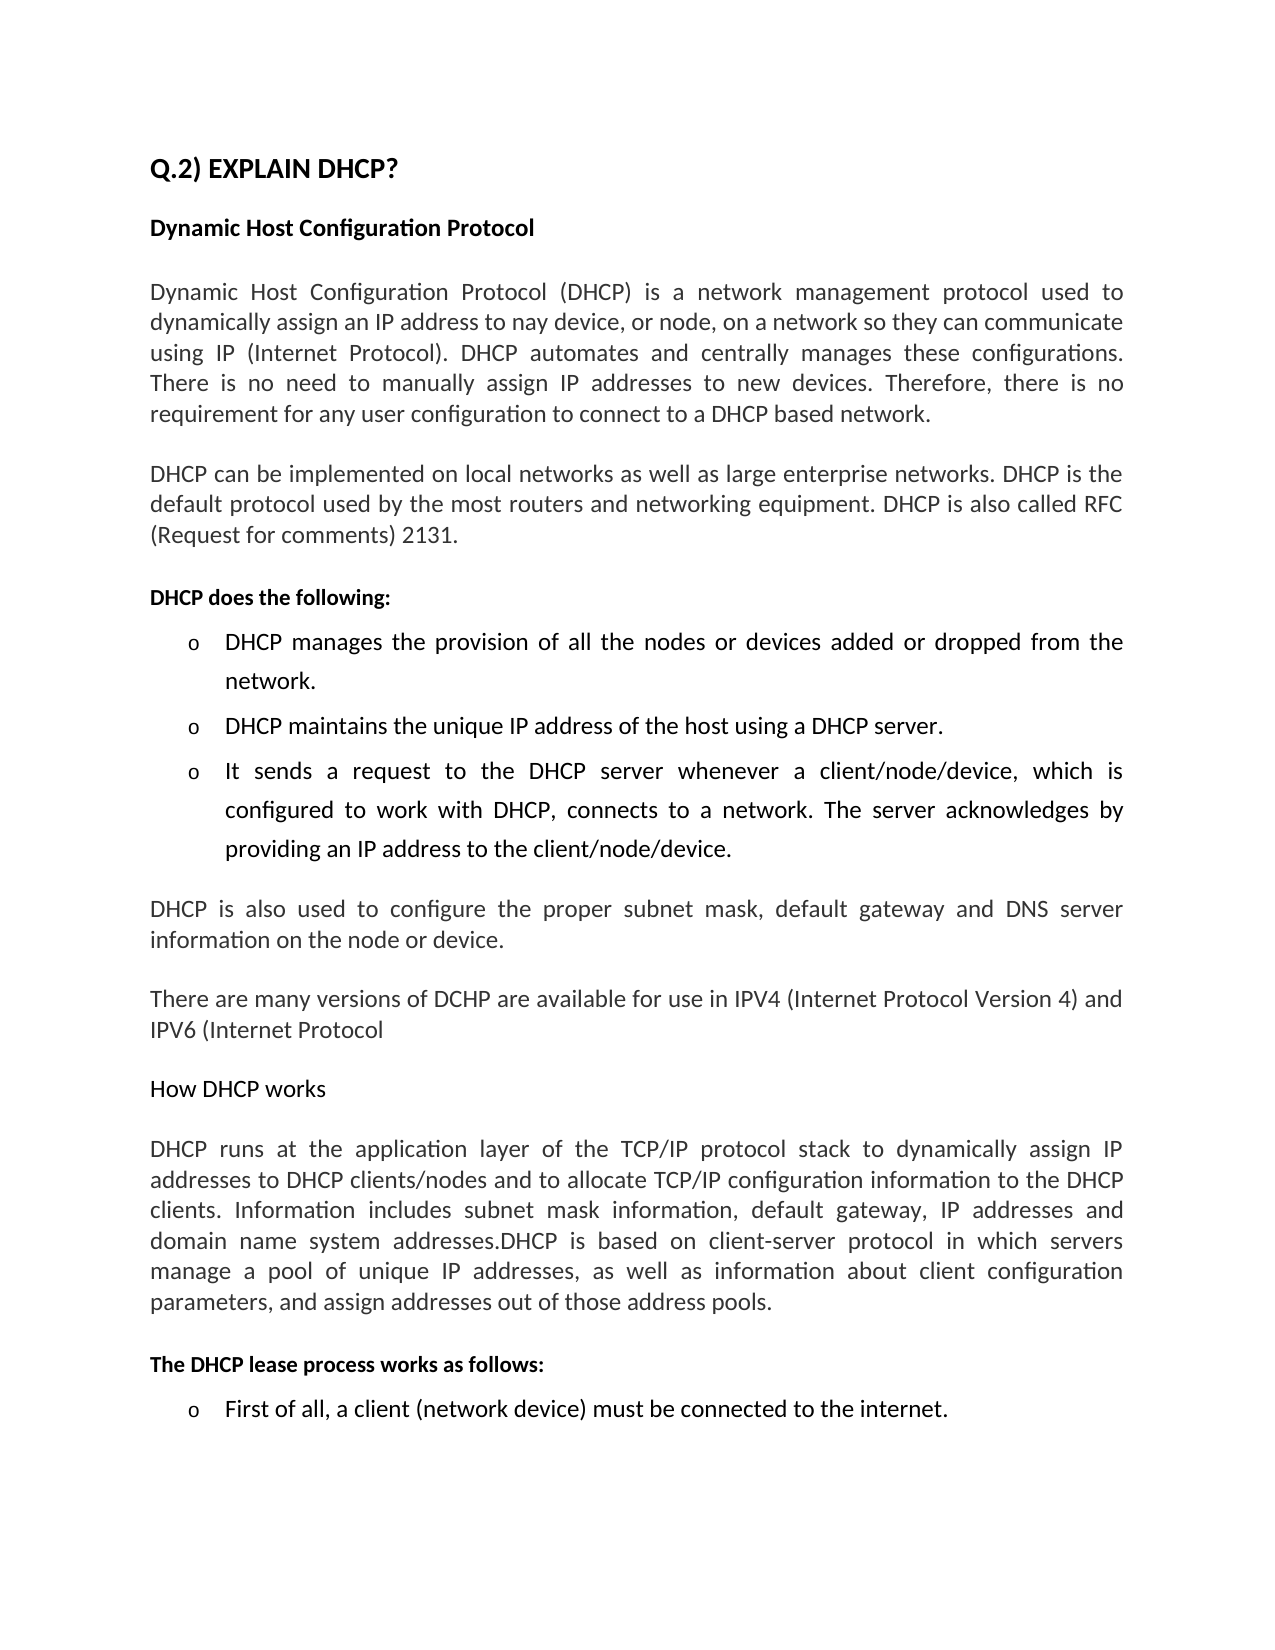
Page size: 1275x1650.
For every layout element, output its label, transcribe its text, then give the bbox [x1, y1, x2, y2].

list First of all, a client (network device) must be connected to the internet. [187, 1384, 1125, 1423]
list DHCP maintains the unique IP address of the host using a DHCP server. [187, 702, 1125, 741]
text Dynamic Host Configuration Protocol (DHCP) is a network management protocol used to dynamically assign an IP address to nay device, or node, on a network so they can communicate using IP (Internet Protocol). DHCP automates and centrally manages these configurations. There is no need to manually assign IP addresses to new devices. Therefore, there is no requirement for any user configuration to connect to a DHCP based network. [150, 276, 1125, 428]
list DHCP manages the provision of all the nodes or devices added or dropped from the network. [187, 617, 1125, 695]
text How DHCP works [150, 1074, 1125, 1104]
subtitle The DHCP lease process works as follows: [150, 1346, 1125, 1378]
text DHCP runs at the application layer of the TCP/IP protocol stack to dynamically assign IP addresses to DHCP clients/nodes and to allocate TCP/IP configuration information to the DHCP clients. Information includes subnet mask information, default gateway, IP addresses and domain name system addresses.DHCP is based on client-server protocol in which servers manage a pool of unique IP addresses, as well as information about client configuration parameters, and assign addresses out of those address pools. [150, 1133, 1125, 1316]
text Dynamic Host Configuration Protocol [150, 212, 1125, 242]
subtitle DHCP does the following: [150, 578, 1125, 611]
text DHCP is also used to configure the proper subnet mask, default gateway and DNS server information on the node or device. [150, 893, 1125, 954]
text There are many versions of DCHP are available for use in IPV4 (Internet Protocol Version 4) and IPV6 (Internet Protocol [150, 983, 1125, 1044]
text Q.2) EXPLAIN DHCP? [150, 150, 1125, 186]
list It sends a request to the DHCP server whenever a client/node/device, which is configured to work with DHCP, connects to a network. The server acknowledges by providing an IP address to the client/node/device. [187, 747, 1125, 864]
text DHCP can be implemented on local networks as well as large enterprise networks. DHCP is the default protocol used by the most routers and networking equipment. DHCP is also called RFC (Request for comments) 2131. [150, 458, 1125, 549]
